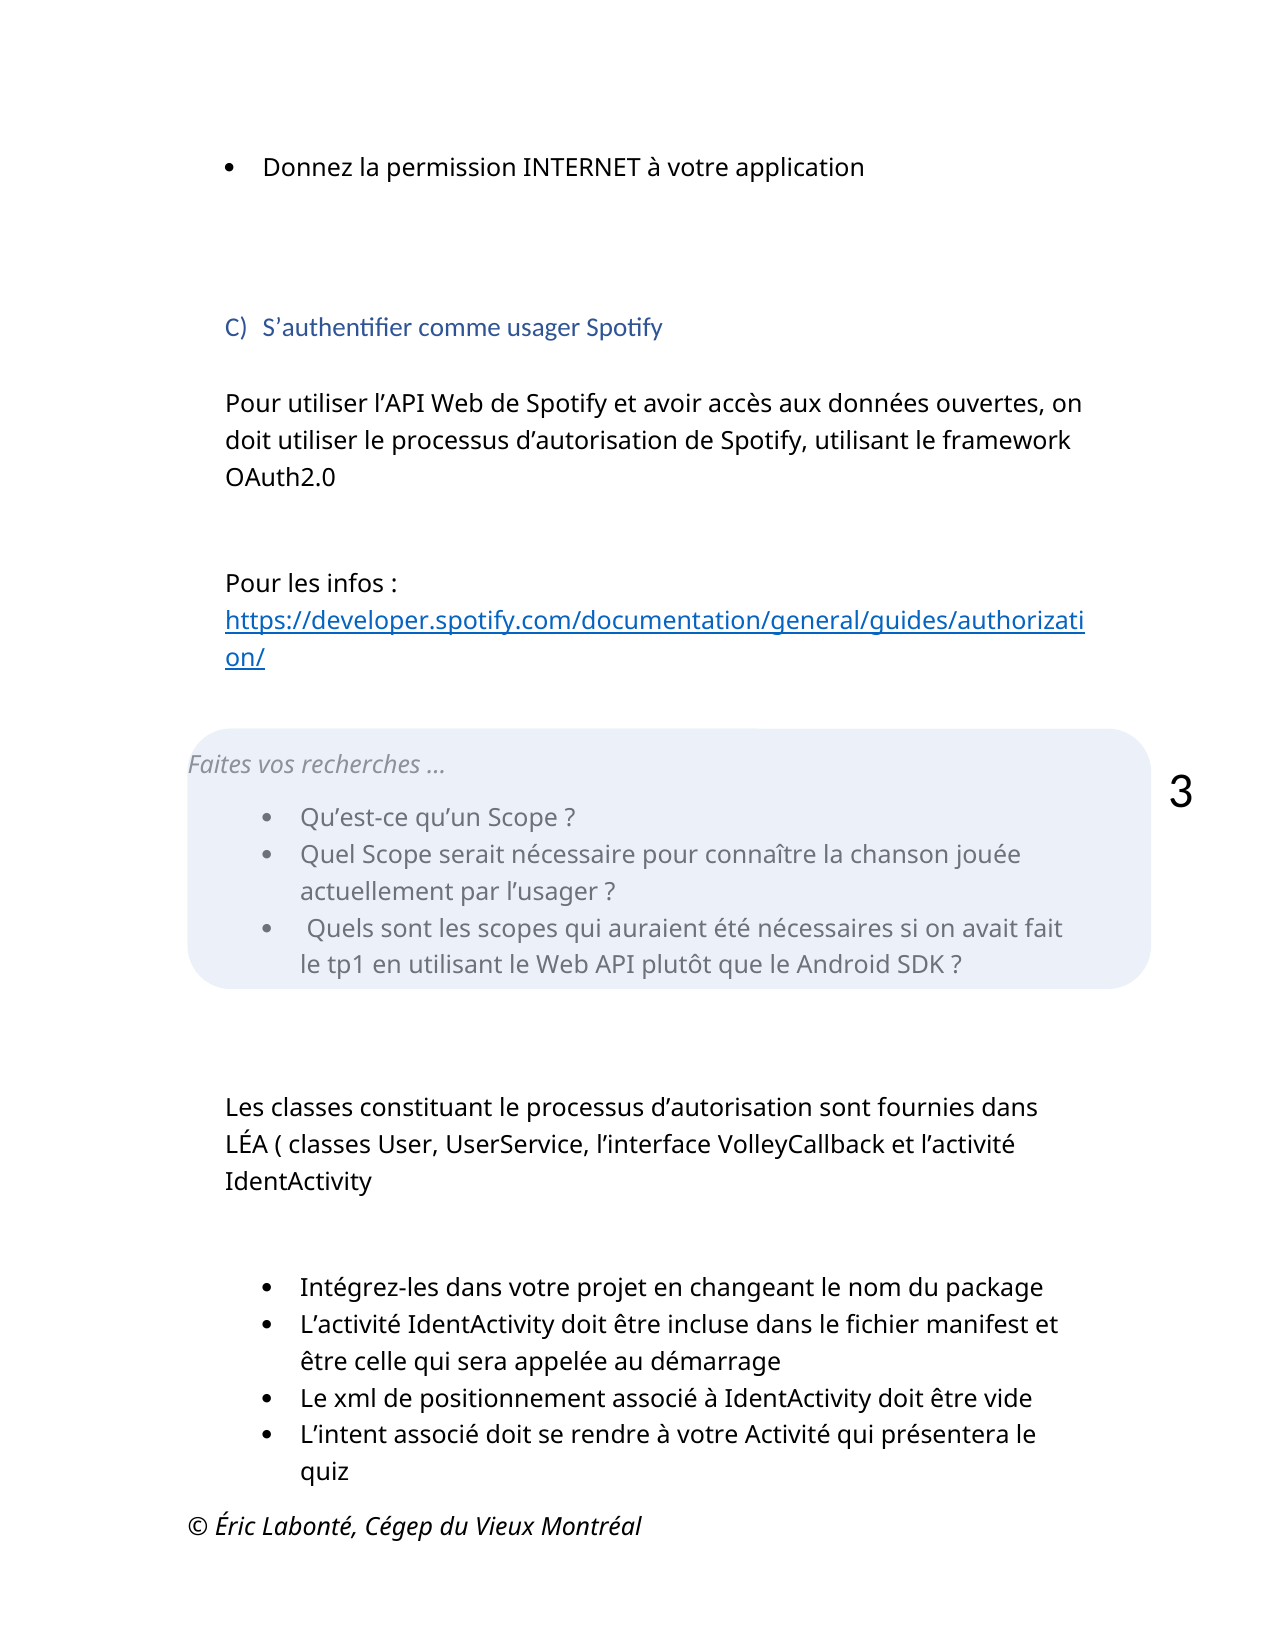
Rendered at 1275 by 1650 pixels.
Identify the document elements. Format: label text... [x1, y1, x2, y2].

list Donnez la permission INTERNET à votre application [225, 150, 1087, 184]
text Pour les infos : https://developer.spotify.com/documentation/general/guides/authorization/ [225, 566, 1087, 674]
list L’intent associé doit se rendre à votre Activité qui présentera le quiz [262, 1417, 1087, 1488]
list Le xml de positionnement associé à IdentActivity doit être vide [262, 1380, 1087, 1414]
list L’activité IdentActivity doit être incluse dans le fichier manifest et être celle qui sera appelée au démarrage [262, 1307, 1087, 1378]
text Pour utiliser l’API Web de Spotify et avoir accès aux données ouvertes, on doit utiliser le processus d’autorisation de Spotify, utilisant le framework OAuth2.0 [225, 386, 1087, 493]
subtitle S’authentifier comme usager Spotify [225, 310, 1087, 343]
list Intégrez-les dans votre projet en changeant le nom du package [262, 1270, 1087, 1304]
text Les classes constituant le processus d’autorisation sont fournies dans LÉA ( classes User, UserService, l’interface VolleyCallback et l’activité IdentActivity [225, 1089, 1087, 1197]
